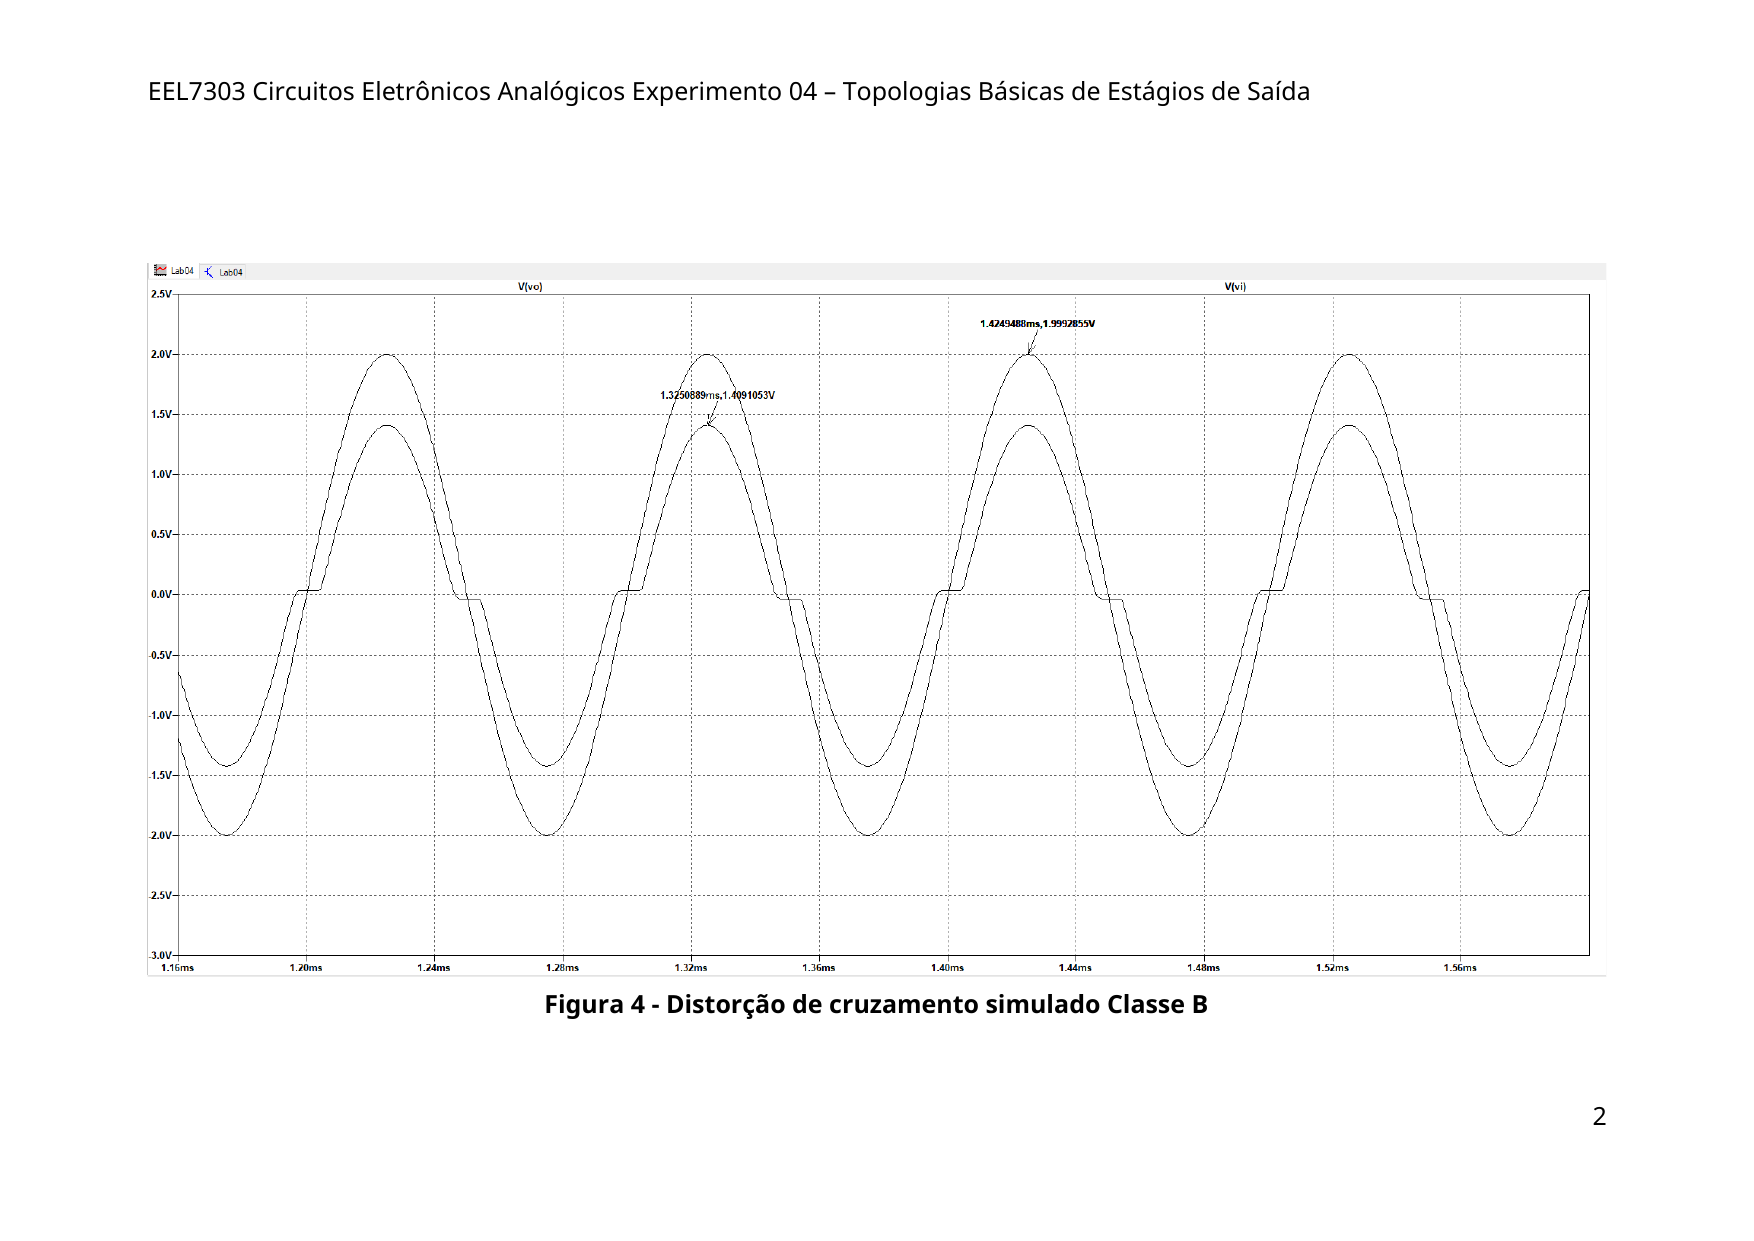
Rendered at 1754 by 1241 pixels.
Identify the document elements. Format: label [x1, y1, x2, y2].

picture [147, 263, 1607, 977]
